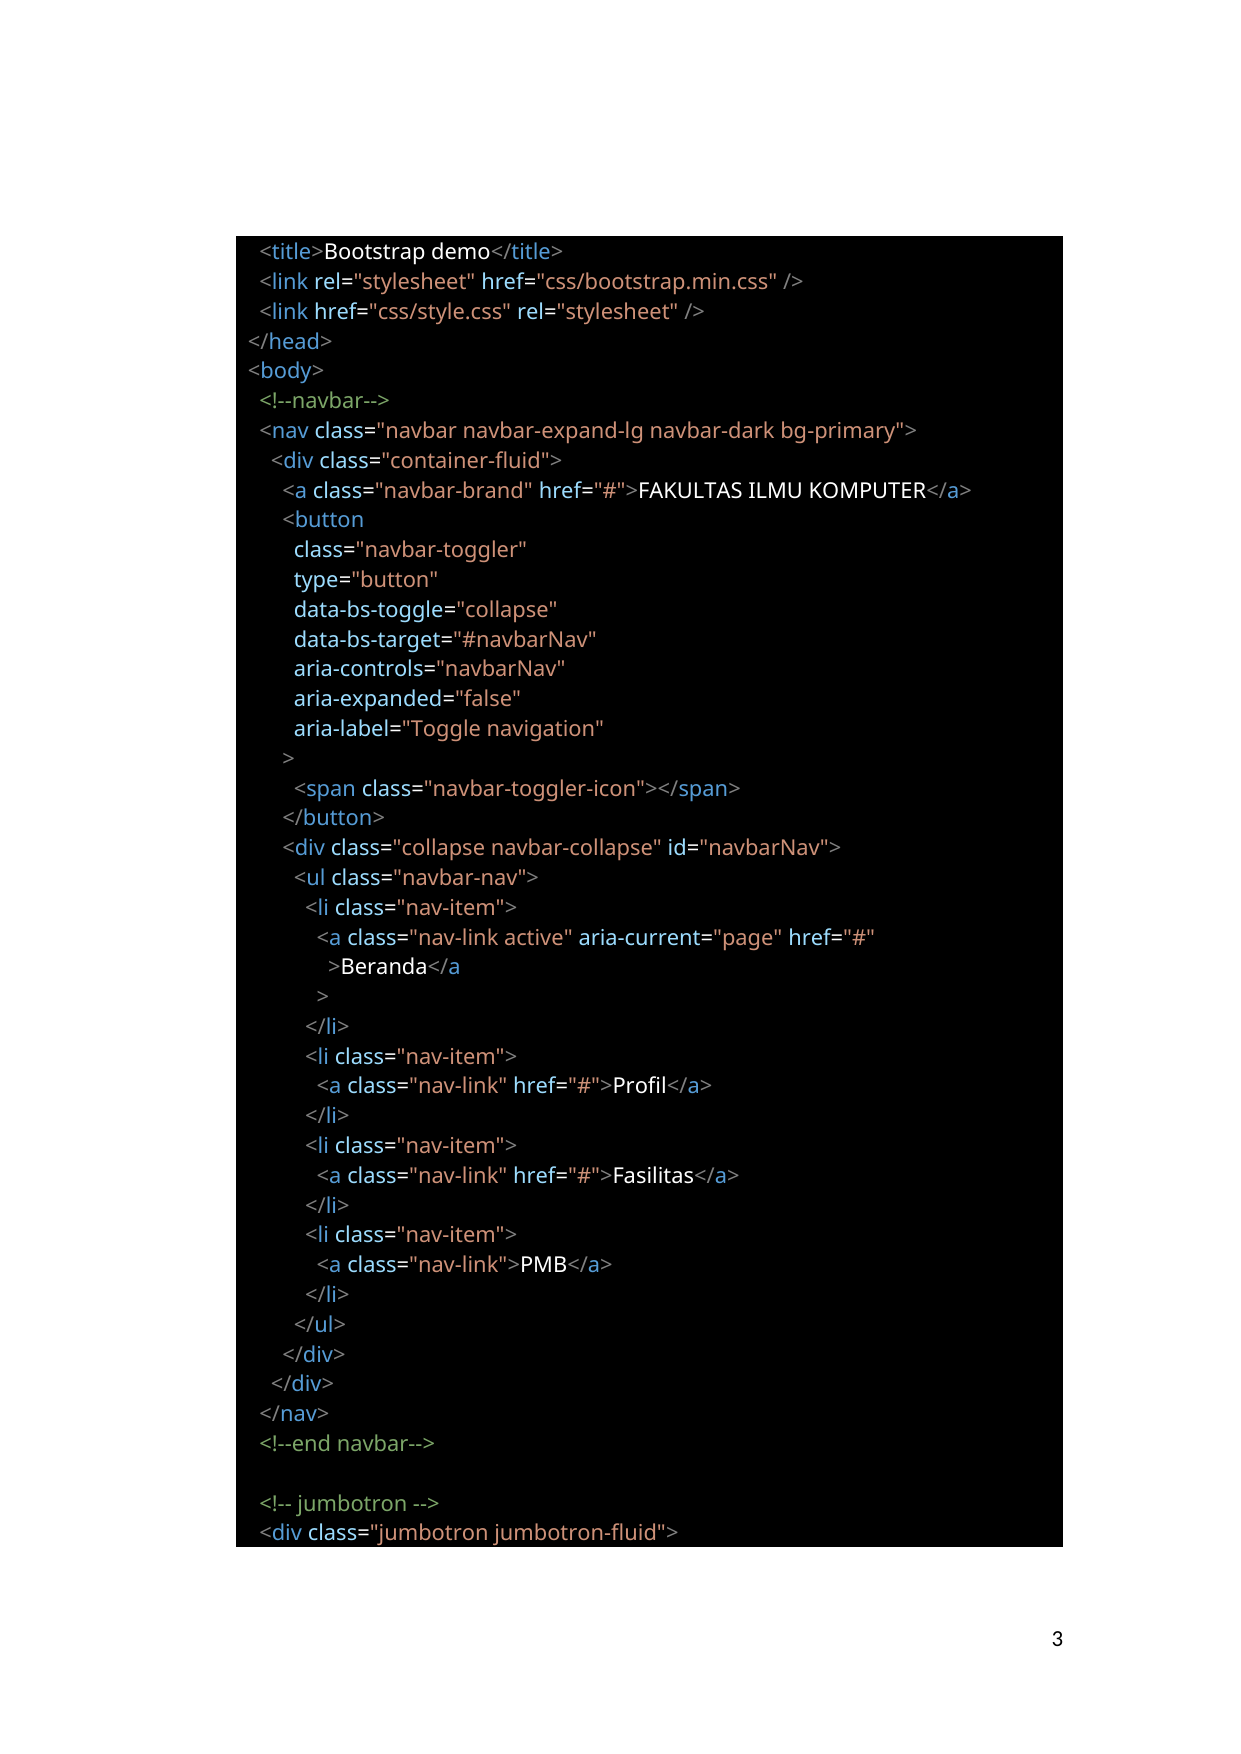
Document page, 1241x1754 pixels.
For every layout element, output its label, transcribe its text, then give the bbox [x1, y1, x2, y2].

text <link rel="stylesheet" href="css/bootstrap.min.css" /> [236, 266, 1063, 296]
text <div class="jumbotron jumbotron-fluid"> [236, 1517, 1063, 1547]
text <!--end navbar--> [236, 1428, 1063, 1458]
text <!-- jumbotron --> [236, 1487, 1063, 1517]
text <li class="nav-item"> [236, 892, 1063, 921]
text > [236, 743, 1063, 772]
text <a class="navbar-brand" href="#">FAKULTAS ILMU KOMPUTER</a> [236, 474, 1063, 504]
text </li> [236, 1279, 1063, 1309]
text <div class="collapse navbar-collapse" id="navbarNav"> [236, 832, 1063, 862]
text class="navbar-toggler" [236, 534, 1063, 564]
text </head> [236, 326, 1063, 355]
text <li class="nav-item"> [236, 1041, 1063, 1070]
text </button> [236, 802, 1063, 832]
text <button [236, 504, 1063, 534]
text <span class="navbar-toggler-icon"></span> [236, 772, 1063, 802]
text <a class="nav-link" href="#">Fasilitas</a> [236, 1160, 1063, 1189]
text <body> [236, 355, 1063, 385]
text </div> [236, 1338, 1063, 1368]
text </ul> [236, 1309, 1063, 1338]
text </li> [236, 1011, 1063, 1041]
text </li> [236, 1100, 1063, 1130]
text aria-label="Toggle navigation" [236, 713, 1063, 743]
text <ul class="navbar-nav"> [236, 862, 1063, 892]
text </nav> [236, 1398, 1063, 1428]
text <li class="nav-item"> [236, 1130, 1063, 1160]
text aria-expanded="false" [236, 683, 1063, 713]
text <nav class="navbar navbar-expand-lg navbar-dark bg-primary"> [236, 415, 1063, 445]
text <title>Bootstrap demo</title> [236, 236, 1063, 266]
text > [236, 981, 1063, 1011]
text data-bs-target="#navbarNav" [236, 623, 1063, 653]
text <!--navbar--> [236, 385, 1063, 415]
text <div class="container-fluid"> [236, 445, 1063, 474]
text </div> [236, 1368, 1063, 1398]
text type="button" [236, 564, 1063, 594]
text <li class="nav-item"> [236, 1219, 1063, 1249]
text data-bs-toggle="collapse" [236, 594, 1063, 623]
text <a class="nav-link active" aria-current="page" href="#" [236, 921, 1063, 951]
text <a class="nav-link" href="#">Profil</a> [236, 1070, 1063, 1100]
text <a class="nav-link">PMB</a> [236, 1249, 1063, 1279]
text <link href="css/style.css" rel="stylesheet" /> [236, 296, 1063, 326]
text </li> [236, 1189, 1063, 1219]
text aria-controls="navbarNav" [236, 653, 1063, 683]
text >Beranda</a [236, 951, 1063, 981]
